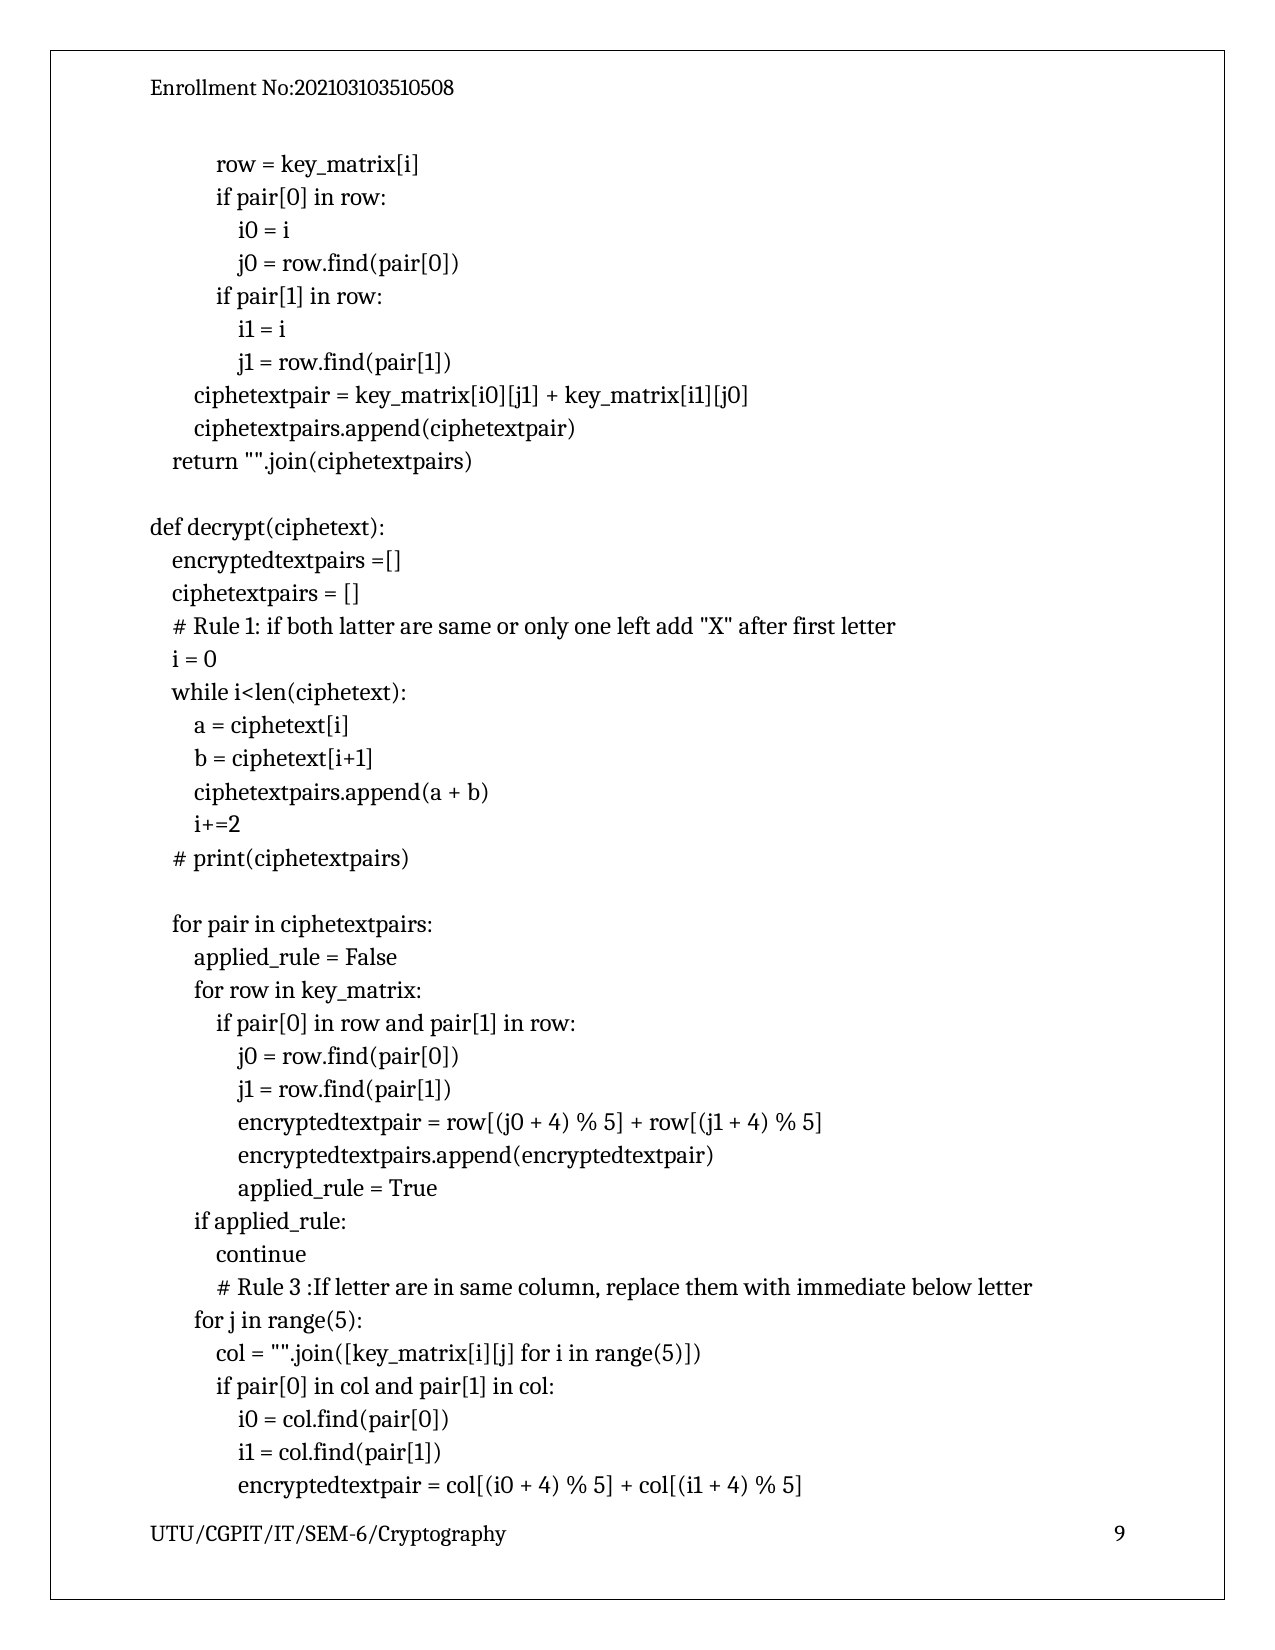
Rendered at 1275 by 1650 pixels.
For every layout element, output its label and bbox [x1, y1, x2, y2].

text [150, 150, 1125, 1499]
